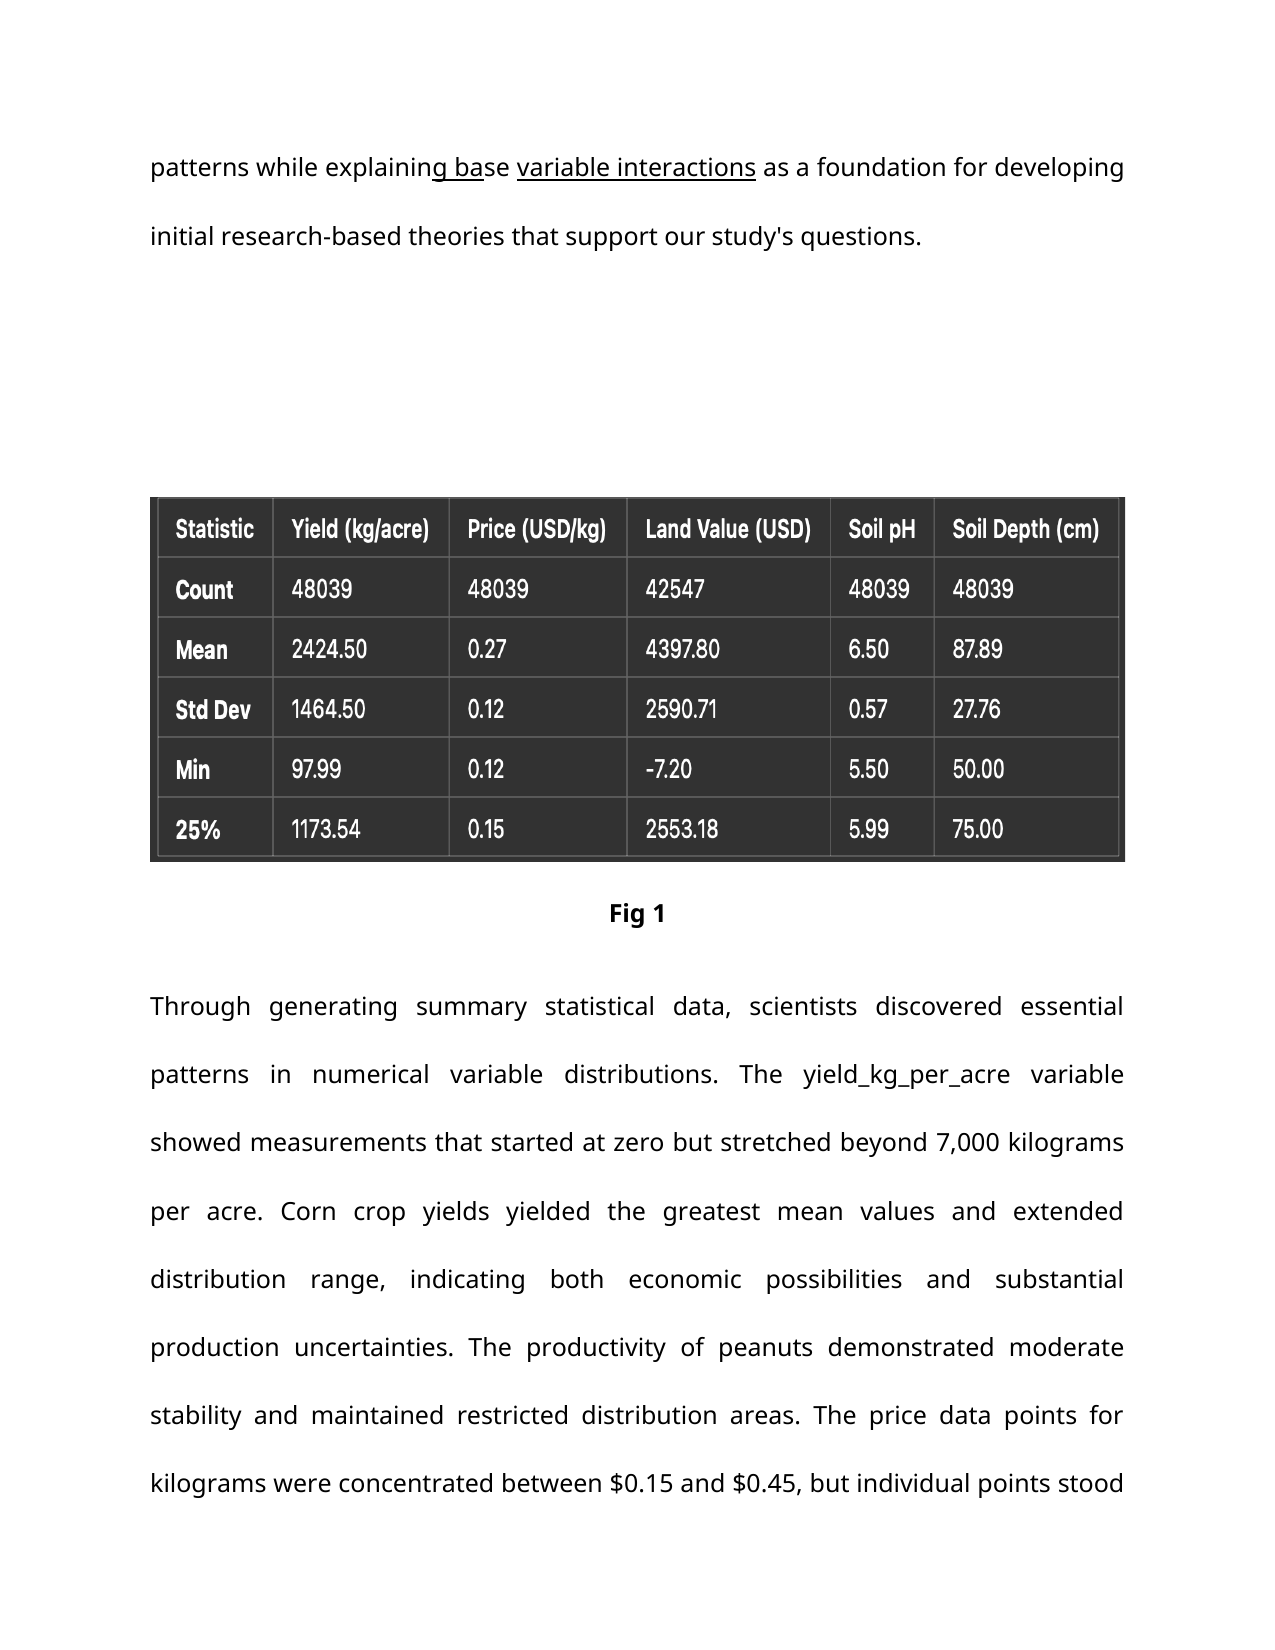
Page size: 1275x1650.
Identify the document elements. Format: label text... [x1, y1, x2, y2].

picture [150, 497, 1125, 862]
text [150, 150, 1125, 252]
text Fig 1 [150, 862, 1125, 930]
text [150, 989, 1125, 1500]
